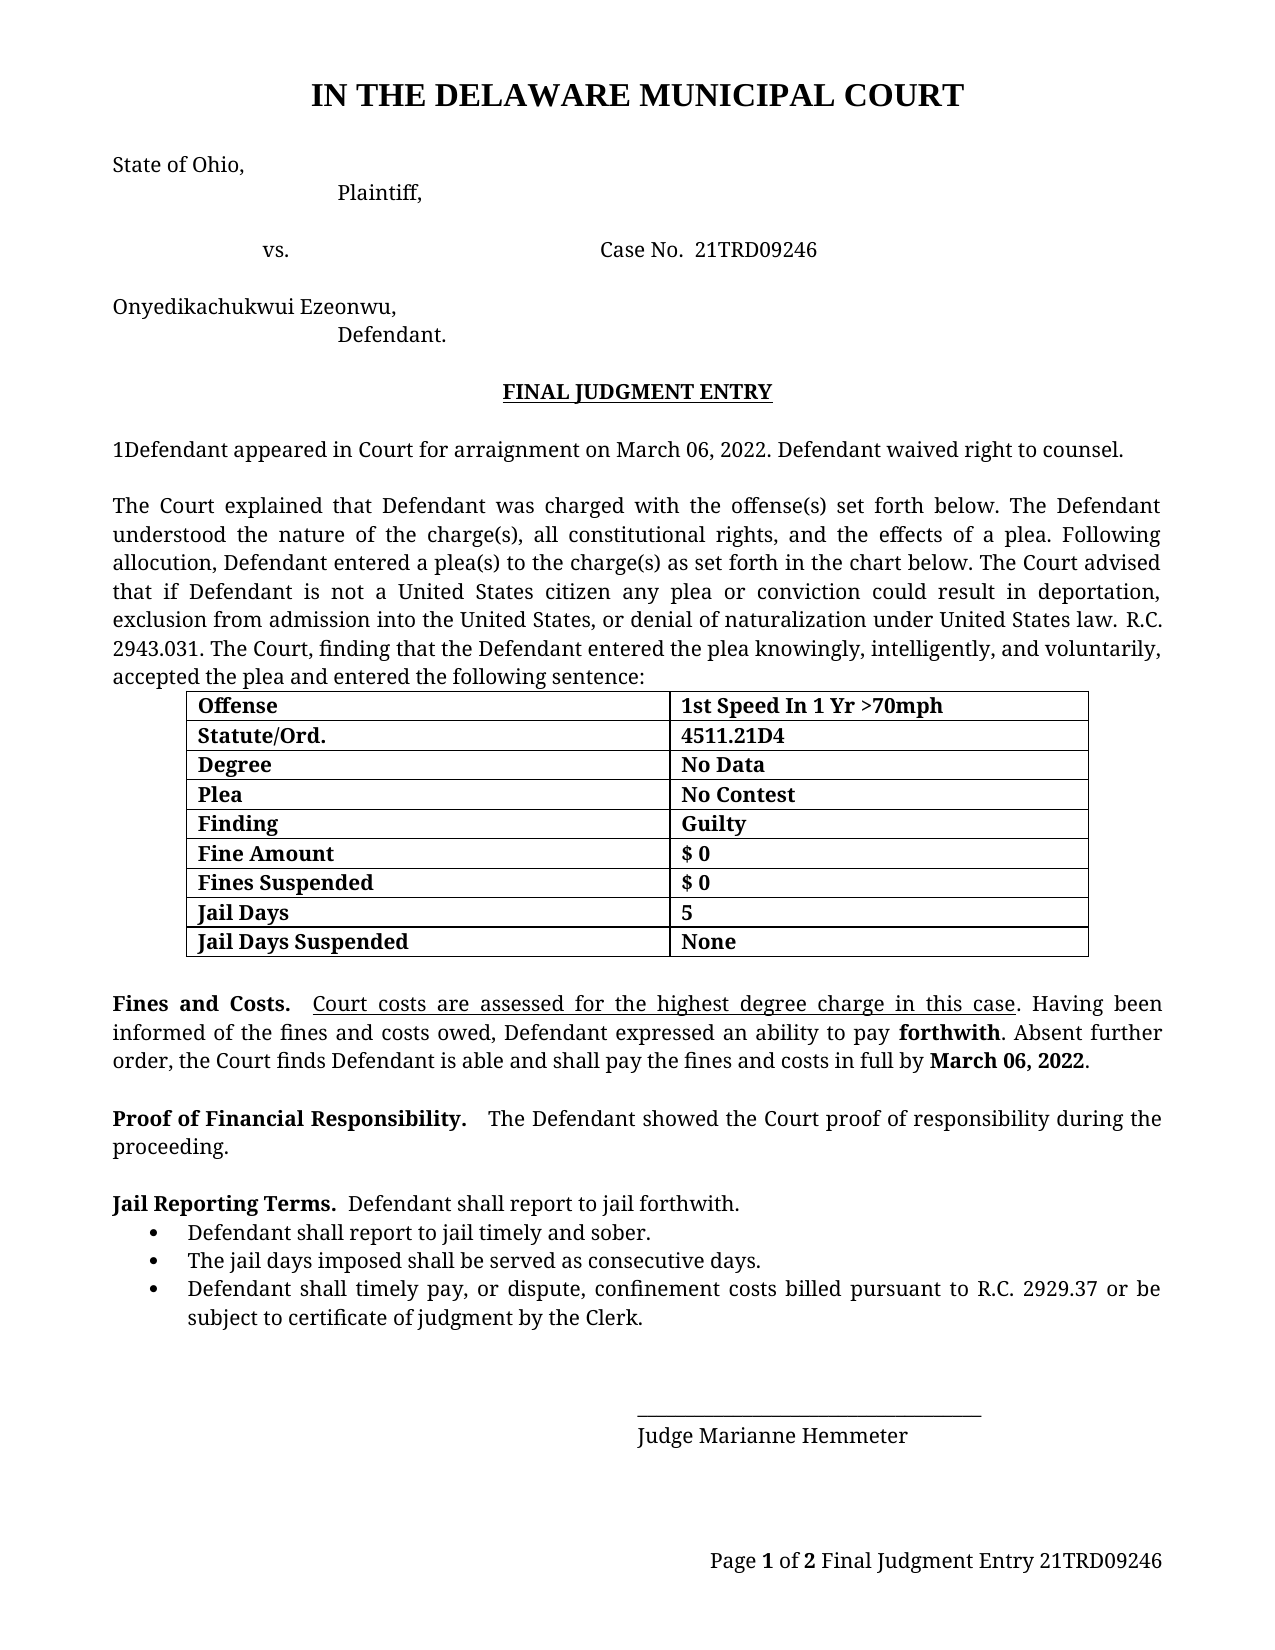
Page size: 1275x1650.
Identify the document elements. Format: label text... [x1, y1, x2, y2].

table_cell Plea [187, 780, 669, 808]
text Proof of Financial Responsibility. The Defendant showed the Court proof of responsibility during the proceeding. [112, 1104, 1162, 1189]
list Defendant shall report to jail timely and sober. [150, 1218, 1162, 1246]
text Onyedikachukwui Ezeonwu, [112, 292, 1162, 321]
list The jail days imposed shall be served as consecutive days. [150, 1246, 1162, 1274]
text Fines and Costs. Court costs are assessed for the highest degree charge in this case. Having been informed of the fines and costs owed, Defendant expressed an ability to pay forthwith. Absent further order, the Court finds Defendant is able and shall pay the fines and costs in full by March 06, 2022. [112, 989, 1162, 1104]
list Defendant shall timely pay, or dispute, confinement costs billed pursuant to R.C. 2929.37 or be subject to certificate of judgment by the Clerk. [150, 1274, 1162, 1331]
table_header Offense [187, 692, 669, 720]
text vs. Case No. 21TRD09246 [262, 235, 1162, 292]
table_cell Fine Amount [187, 839, 669, 867]
text Defendant appeared in Court for arraignment on March 06, 2022. Defendant waived right to counsel. [112, 435, 1162, 463]
table_cell None [671, 928, 1088, 956]
text State of Ohio, [112, 150, 1162, 178]
table_cell 4511.21D4 [671, 721, 1088, 749]
table_cell Jail Days Suspended [187, 928, 669, 956]
text The Court explained that Defendant was charged with the offense(s) set forth below. The Defendant understood the nature of the charge(s), all constitutional rights, and the effects of a plea. Following allocution, Defendant entered a plea(s) to the charge(s) as set forth in the chart below. The Court advised that if Defendant is not a United States citizen any plea or conviction could result in deportation, exclusion from admission into the United States, or denial of naturalization under United States law. R.C. 2943.031. R.C. 2943.031. The Court, finding that the Defendant entered the plea knowingly, intelligently, and voluntarily, accepted the plea and entered the following sentence: [112, 492, 1162, 691]
table_cell Jail Days [187, 898, 669, 926]
table_cell No Contest [671, 780, 1088, 808]
text Judge Marianne Hemmeter [112, 1421, 1162, 1449]
table_cell Degree [187, 751, 669, 779]
text Jail Reporting Terms. Defendant shall report to jail forthwith. [112, 1189, 1162, 1218]
text Defendant. [337, 321, 1162, 349]
text FINAL JUDGMENT ENTRY [112, 377, 1162, 406]
table_cell 5 [671, 898, 1088, 926]
table_cell Finding [187, 810, 669, 838]
table_cell No Data [671, 751, 1088, 779]
text Plaintiff, [337, 178, 1162, 207]
table_cell Fines Suspended [187, 869, 669, 897]
table_header 1st Speed In 1 Yr >70mph [671, 692, 1088, 720]
table_cell Guilty [671, 810, 1088, 838]
table_cell Statute/Ord. [187, 721, 669, 749]
table_cell $ 0 [671, 839, 1088, 867]
table_cell $ 0 [671, 869, 1088, 897]
text ____________________________________ [112, 1392, 1162, 1421]
